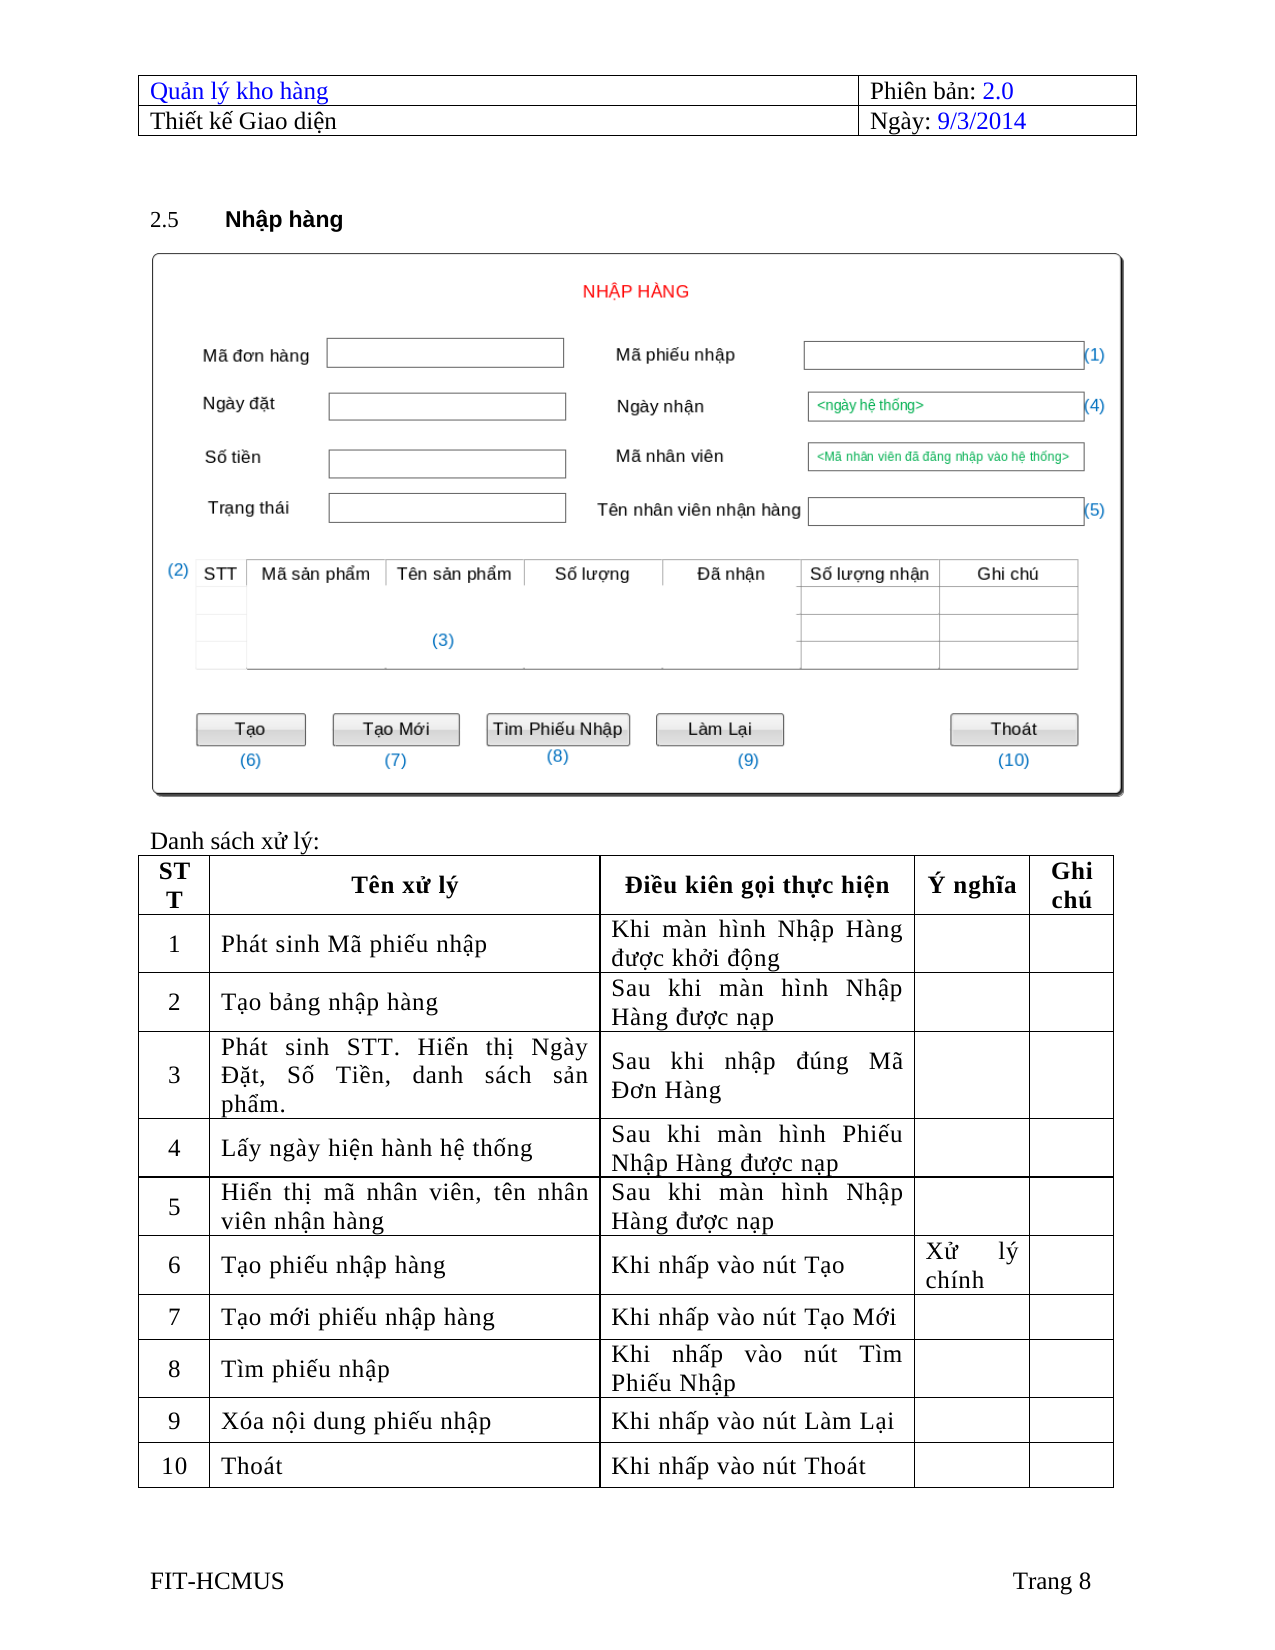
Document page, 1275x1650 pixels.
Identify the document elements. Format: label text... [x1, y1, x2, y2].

table_cell [1030, 1178, 1113, 1235]
table_cell [915, 1032, 1029, 1118]
table_cell 5 [139, 1178, 209, 1235]
table_cell Tạo phiếu nhập hàng [210, 1236, 599, 1293]
table_cell Khi nhấp vào nút Tạo Mới [601, 1295, 914, 1338]
table_cell [1030, 1340, 1113, 1397]
table_cell 8 [139, 1340, 209, 1397]
table_cell [915, 1443, 1029, 1487]
table_cell [915, 973, 1029, 1031]
table_header Điều kiên gọi thực hiện [601, 856, 914, 913]
table_cell Sau khi màn hình Nhập Hàng được nạp [601, 973, 914, 1031]
table_cell [915, 1119, 1029, 1176]
table_cell Thoát [210, 1443, 599, 1487]
table_header Ý nghĩa [915, 856, 1029, 913]
table_cell [1030, 1443, 1113, 1487]
table_cell [915, 915, 1029, 972]
table_cell Sau khi màn hình Nhập Hàng được nạp [601, 1178, 914, 1235]
table_cell 9 [139, 1398, 209, 1442]
table_cell [915, 1295, 1029, 1338]
table_cell 10 [139, 1443, 209, 1487]
table_header Tên xử lý [210, 856, 599, 913]
table_cell Phát sinh Mã phiếu nhập [210, 915, 599, 972]
table_cell Khi nhấp vào nút Tìm Phiếu Nhập [601, 1340, 914, 1397]
text Danh sách xử lý: [150, 826, 1125, 855]
table_cell [1030, 973, 1113, 1031]
table_cell Khi nhấp vào nút Làm Lại [601, 1398, 914, 1442]
table_cell Sau khi nhập đúng Mã Đơn Hàng [601, 1032, 914, 1118]
table_cell Tạo mới phiếu nhập hàng [210, 1295, 599, 1338]
table_cell Khi nhấp vào nút Thoát [601, 1443, 914, 1487]
table_cell [1030, 1119, 1113, 1176]
table_cell Hiển thị mã nhân viên, tên nhân viên nhận hàng [210, 1178, 599, 1235]
table_cell 4 [139, 1119, 209, 1176]
table_cell [1030, 915, 1113, 972]
table_cell 2 [139, 973, 209, 1031]
table_cell 7 [139, 1295, 209, 1338]
table_cell Tạo bảng nhập hàng [210, 973, 599, 1031]
table_cell [915, 1340, 1029, 1397]
table_cell Xóa nội dung phiếu nhập [210, 1398, 599, 1442]
table_cell 1 [139, 915, 209, 972]
table_cell [915, 1398, 1029, 1442]
table_cell [1030, 1236, 1113, 1293]
table_cell [1030, 1398, 1113, 1442]
table_cell [1030, 1032, 1113, 1118]
table_cell Khi nhấp vào nút Tạo [601, 1236, 914, 1293]
table_cell [915, 1178, 1029, 1235]
table_cell [1030, 1295, 1113, 1338]
table_cell Phát sinh STT. Hiển thị Ngày Đặt, Số Tiền, danh sách sản phẩm. [210, 1032, 599, 1118]
table_cell 3 [139, 1032, 209, 1118]
table_cell Xử lý chính [915, 1236, 1029, 1293]
table_header STT [139, 856, 209, 913]
table_cell Sau khi màn hình Phiếu Nhập Hàng được nạp [601, 1119, 914, 1176]
subtitle Nhập hàng [150, 206, 1125, 232]
table_header Ghi chú [1030, 856, 1113, 913]
table_cell Tìm phiếu nhập [210, 1340, 599, 1397]
table_cell Khi màn hình Nhập Hàng được khởi động [601, 915, 914, 972]
table_cell Lấy ngày hiện hành hệ thống [210, 1119, 599, 1176]
table_cell 6 [139, 1236, 209, 1293]
